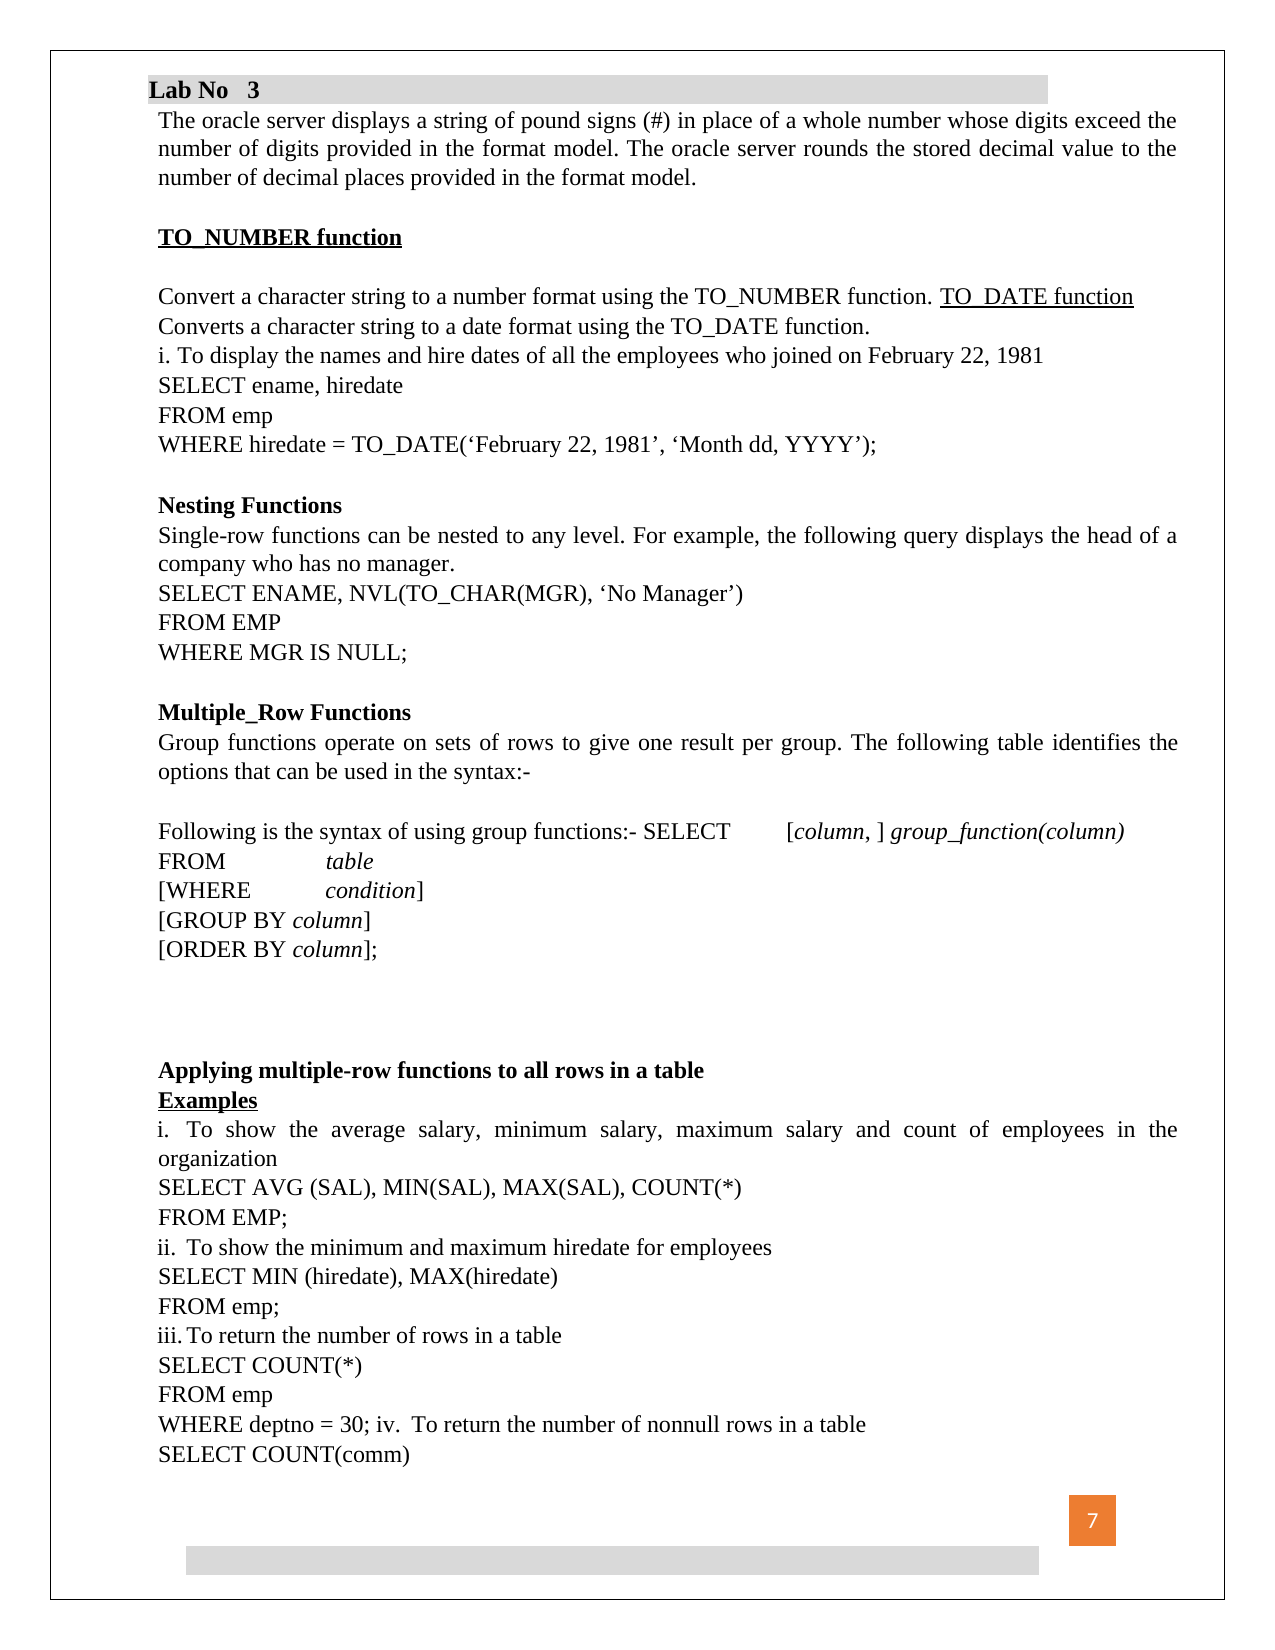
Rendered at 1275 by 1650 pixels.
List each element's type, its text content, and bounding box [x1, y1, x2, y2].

text FROM table [158, 847, 1180, 874]
text SELECT COUNT(comm) [158, 1439, 1180, 1467]
text FROM emp [158, 1380, 1180, 1408]
text SELECT MIN (hiredate), MAX(hiredate) [158, 1262, 1180, 1290]
text Convert a character string to a number format using the TO_NUMBER function. TO_DATE function [158, 282, 1180, 310]
list To show the minimum and maximum hiredate for employees [157, 1232, 1180, 1260]
text Converts a character string to a date format using the TO_DATE function. [158, 312, 1180, 339]
text SELECT ENAME, NVL(TO_CHAR(MGR), ‘No Manager’) [158, 579, 1180, 606]
list To show the average salary, minimum salary, maximum salary and count of employees in the organization [157, 1115, 1180, 1171]
text WHERE MGR IS NULL; [158, 638, 1180, 665]
text FROM emp [158, 401, 1180, 428]
text Multiple_Row Functions [158, 698, 1180, 726]
text WHERE deptno = 30; iv. To return the number of nonnull rows in a table [158, 1410, 1180, 1438]
text FROM EMP; [158, 1203, 1180, 1231]
text SELECT COUNT(*) [158, 1351, 1180, 1378]
text FROM EMP [158, 608, 1180, 636]
text SELECT AVG (SAL), MIN(SAL), MAX(SAL), COUNT(*) [158, 1173, 1180, 1201]
text [GROUP BY column] [158, 906, 1180, 933]
text [WHERE condition] [158, 876, 1180, 904]
text [ORDER BY column]; [158, 936, 1180, 963]
text Single-row functions can be nested to any level. For example, the following query displays the head of a company who has no manager. [158, 521, 1180, 577]
text The oracle server displays a string of pound signs (#) in place of a whole number whose digits exceed the number of digits provided in the format model. The oracle server rounds the stored decimal value to the number of decimal places provided in the format model. [158, 106, 1180, 190]
text WHERE hiredate = TO_DATE(‘February 22, 1981’, ‘Month dd, YYYY’); [158, 430, 1180, 458]
text FROM emp; [158, 1292, 1180, 1319]
text i. To display the names and hire dates of all the employees who joined on February 22, 1981 [158, 341, 1180, 369]
text Following is the syntax of using group functions:- SELECT [column, ] group_function(column) [158, 817, 1180, 845]
text Examples [158, 1086, 1180, 1113]
list To return the number of rows in a table [157, 1321, 1180, 1349]
text Group functions operate on sets of rows to give one result per group. The following table identifies the options that can be used in the syntax:- [158, 728, 1180, 784]
text SELECT ename, hiredate [158, 371, 1180, 399]
text Applying multiple-row functions to all rows in a table [158, 1056, 1180, 1083]
text TO_NUMBER function [158, 223, 1180, 250]
text Nesting Functions [158, 491, 1180, 518]
